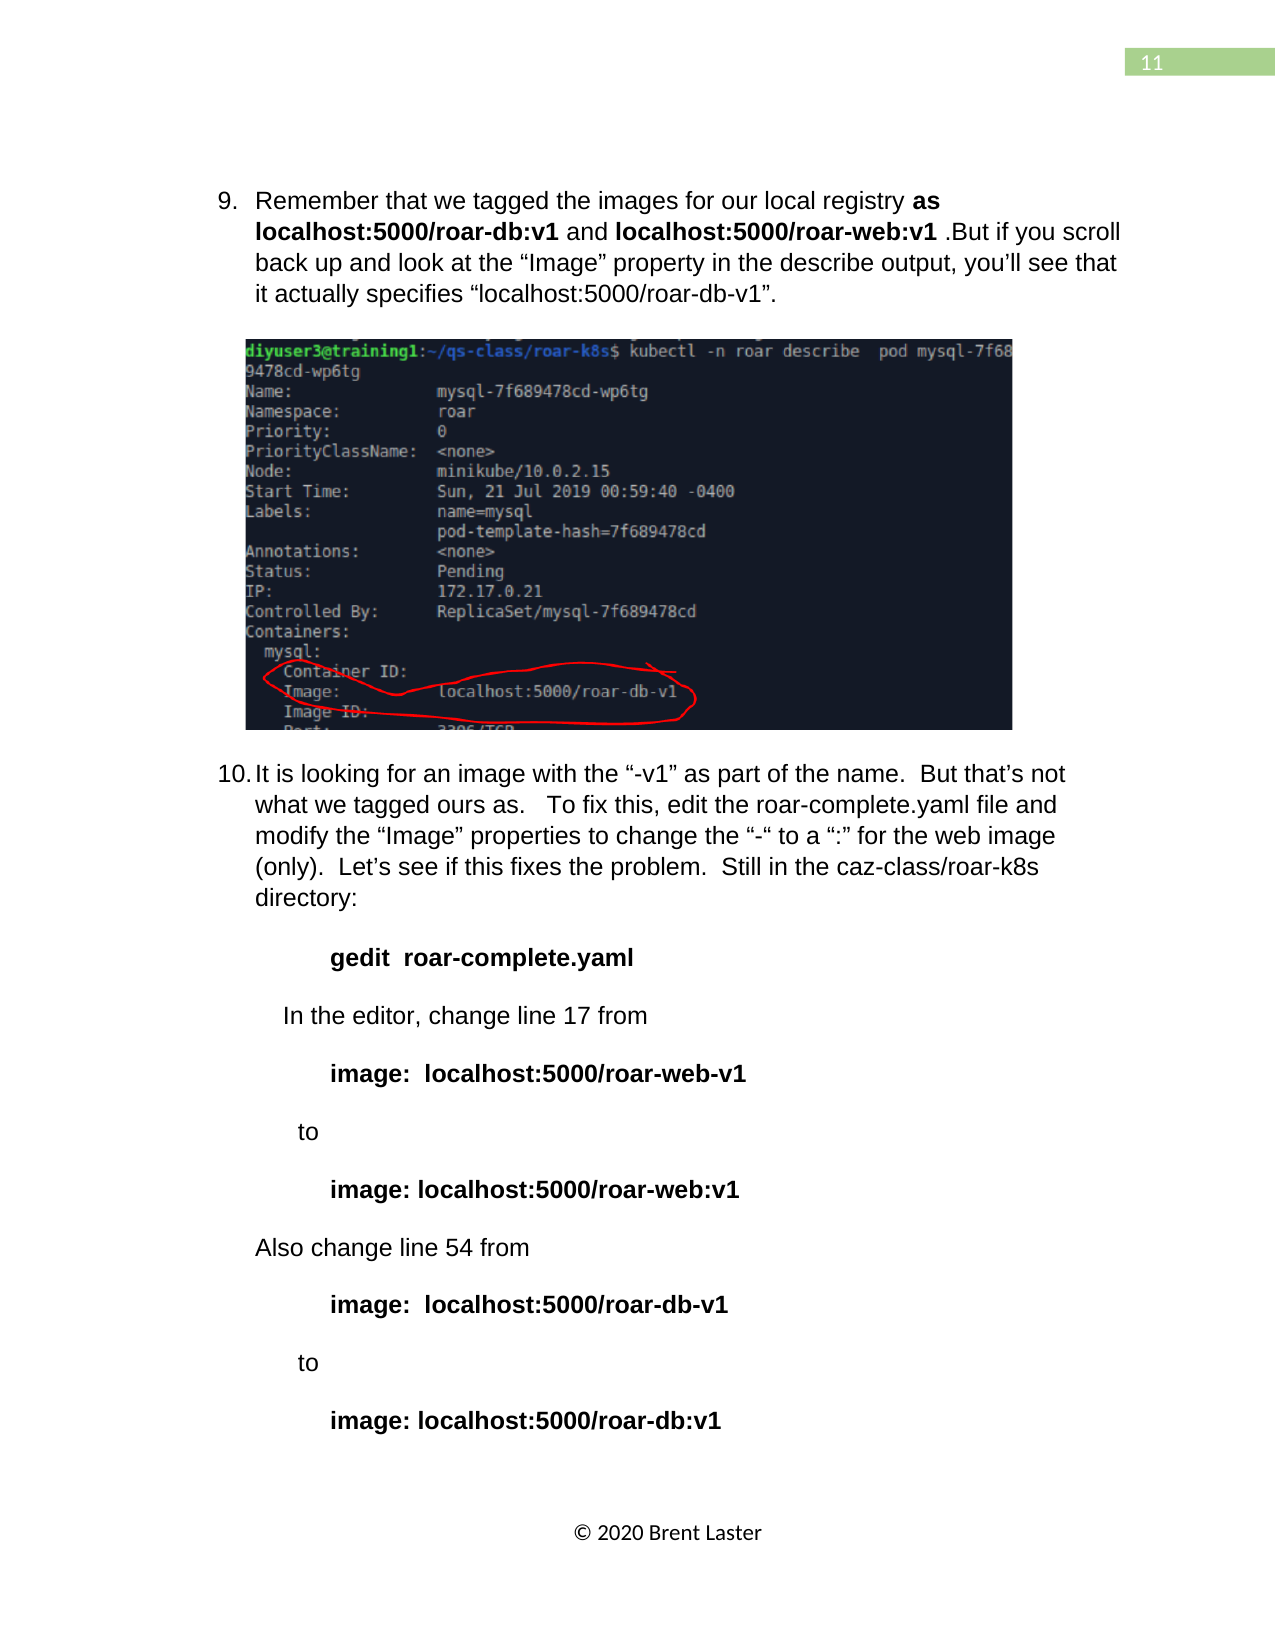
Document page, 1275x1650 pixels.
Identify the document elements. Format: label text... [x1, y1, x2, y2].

text image: localhost:5000/roar-web-v1 [330, 1059, 1125, 1088]
text image: localhost:5000/roar-db:v1 [330, 1406, 1125, 1435]
text to [180, 1117, 1125, 1146]
picture [245, 339, 1013, 730]
text gedit roar-complete.yaml [330, 943, 1125, 972]
text image: localhost:5000/roar-web:v1 [330, 1175, 1125, 1203]
list Remember that we tagged the images for our local registry as localhost:5000/roar-db:v1 and localhost:5000/roar-web:v1 .But if you scroll back up and look at the “Image” property in the describe output, you’ll see that it actually specifies “localhost:5000/roar-db-v1”. [217, 186, 1125, 308]
text In the editor, change line 17 from [180, 1001, 1125, 1030]
text image: localhost:5000/roar-db-v1 [330, 1291, 1125, 1319]
list It is looking for an image with the “-v1” as part of the name. But that’s not what we tagged ours as. To fix this, edit the roar-complete.yaml file and modify the “Image” properties to change the “-“ to a “:” for the web image (only). Let’s see if this fixes the problem. Still in the caz-class/roar-k8s directory: [217, 759, 1125, 912]
text to [180, 1348, 1125, 1377]
text Also change line 54 from [180, 1233, 1125, 1261]
